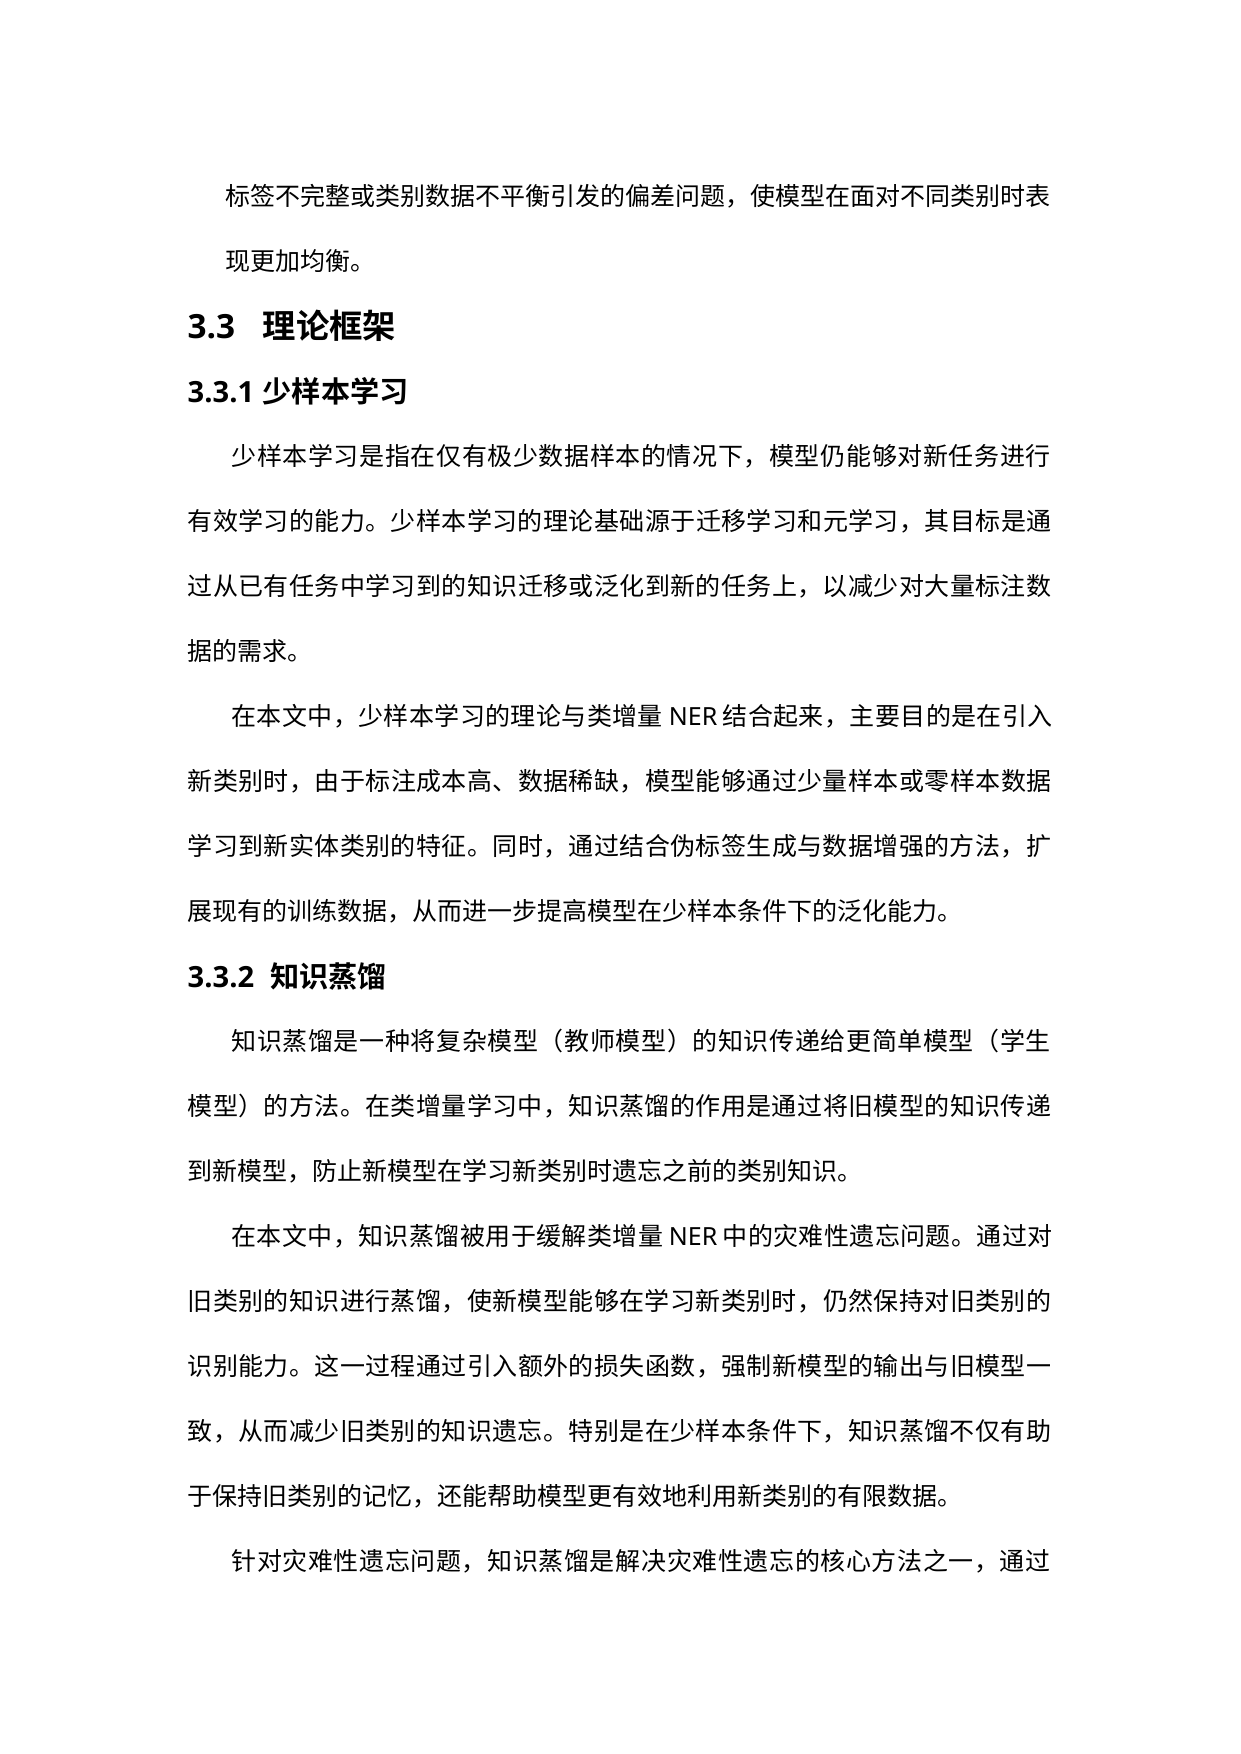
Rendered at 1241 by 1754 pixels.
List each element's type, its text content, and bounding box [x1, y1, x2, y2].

text 少样本学习是指在仅有极少数据样本的情况下，模型仍能够对新任务进行有效学习的能力。少样本学习的理论基础源于迁移学习和元学习，其目标是通过从已有任务中学习到的知识迁移或泛化到新的任务上，以减少对大量标注数据的需求。 [187, 422, 1053, 682]
text 知识蒸馏是一种将复杂模型（教师模型）的知识传递给更简单模型（学生模型）的方法。在类增量学习中，知识蒸馏的作用是通过将旧模型的知识传递到新模型，防止新模型在学习新类别时遗忘之前的类别知识。 [187, 1007, 1053, 1202]
list 理论框架 [187, 292, 1053, 357]
list 知识蒸馏 [187, 942, 1053, 1007]
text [187, 1527, 1053, 1592]
text 在本文中，知识蒸馏被用于缓解类增量NER中的灾难性遗忘问题。通过对旧类别的知识进行蒸馏，使新模型能够在学习新类别时，仍然保持对旧类别的识别能力。这一过程通过引入额外的损失函数，强制新模型的输出与旧模型一致，从而减少旧类别的知识遗忘。特别是在少样本条件下，知识蒸馏不仅有助于保持旧类别的记忆，还能帮助模型更有效地利用新类别的有限数据。 [187, 1202, 1053, 1527]
text 在本文中，少样本学习的理论与类增量NER结合起来，主要目的是在引入新类别时，由于标注成本高、数据稀缺，模型能够通过少量样本或零样本数据学习到新实体类别的特征。同时，通过结合伪标签生成与数据增强的方法，扩展现有的训练数据，从而进一步提高模型在少样本条件下的泛化能力。 [187, 682, 1053, 942]
list 少样本学习 [187, 357, 1053, 422]
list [187, 162, 1053, 292]
